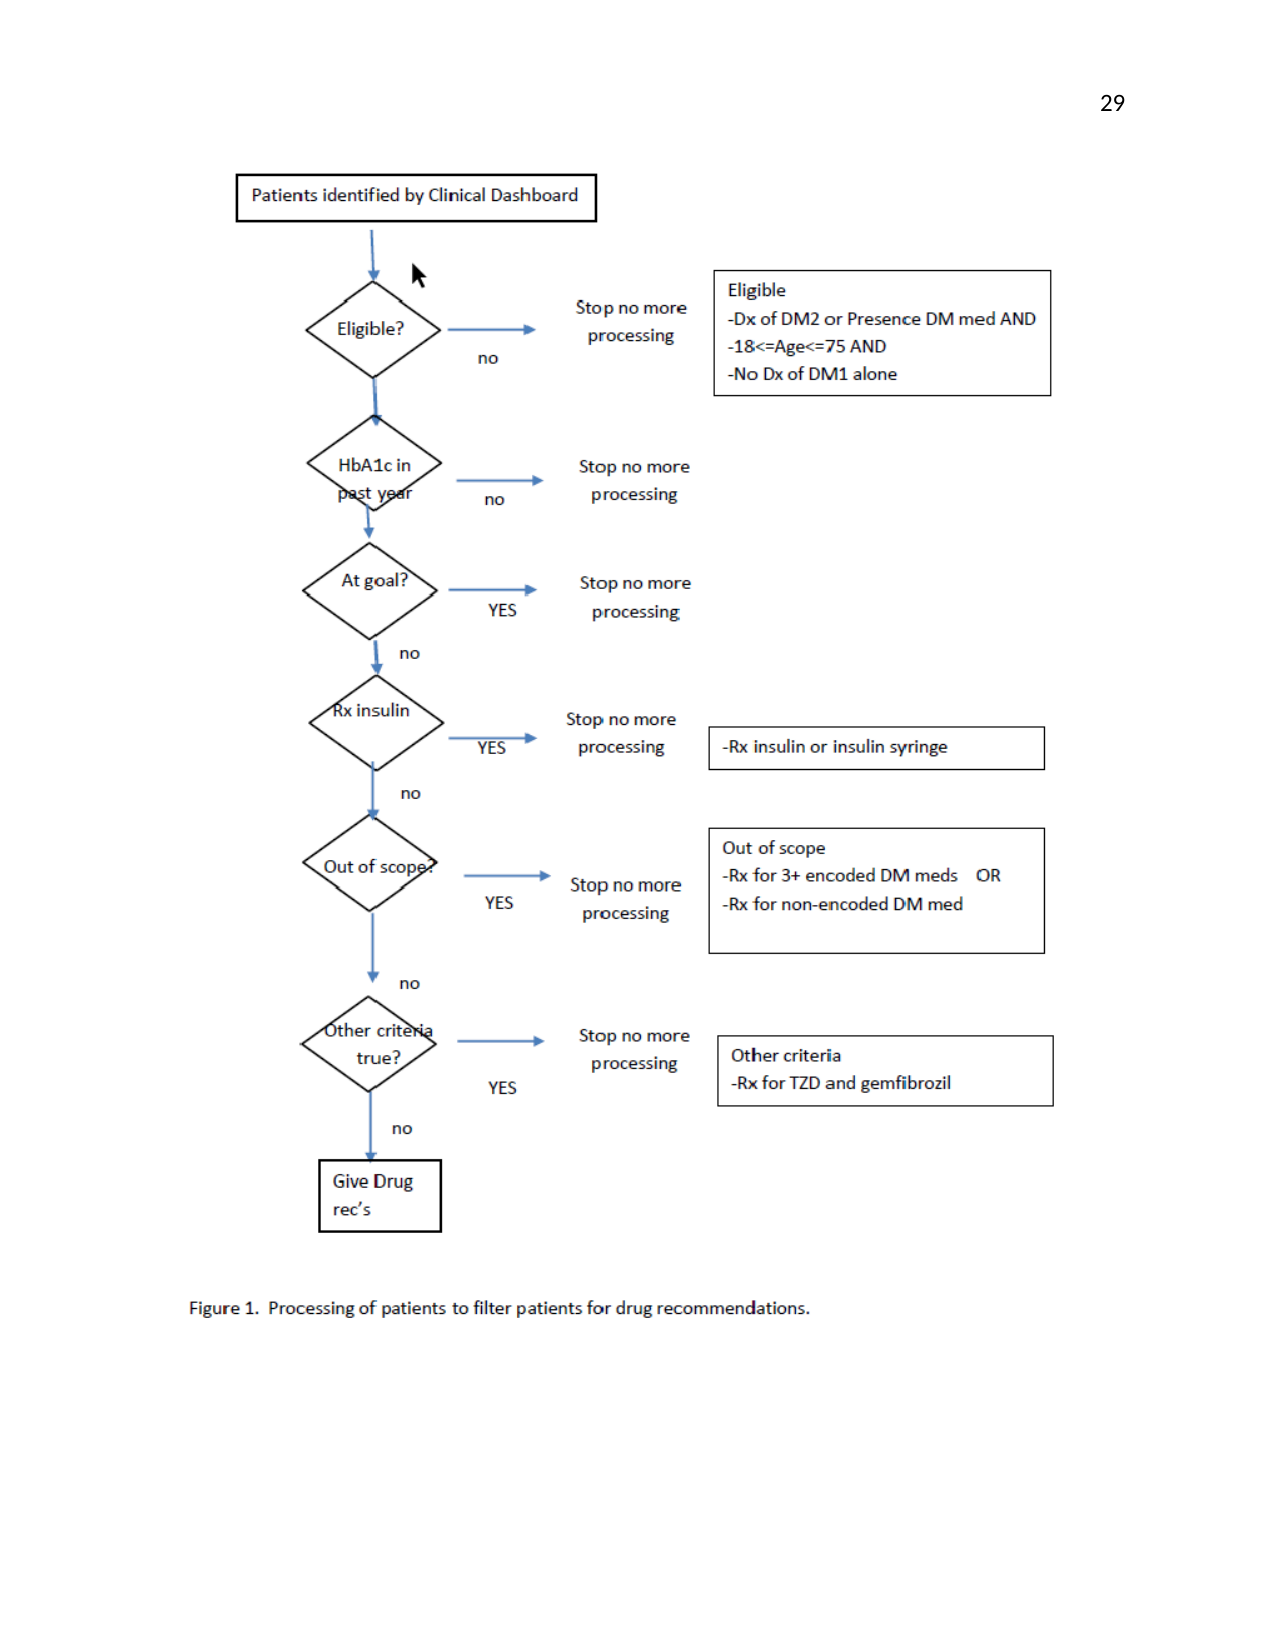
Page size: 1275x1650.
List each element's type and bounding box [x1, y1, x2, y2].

picture [187, 155, 1094, 1328]
